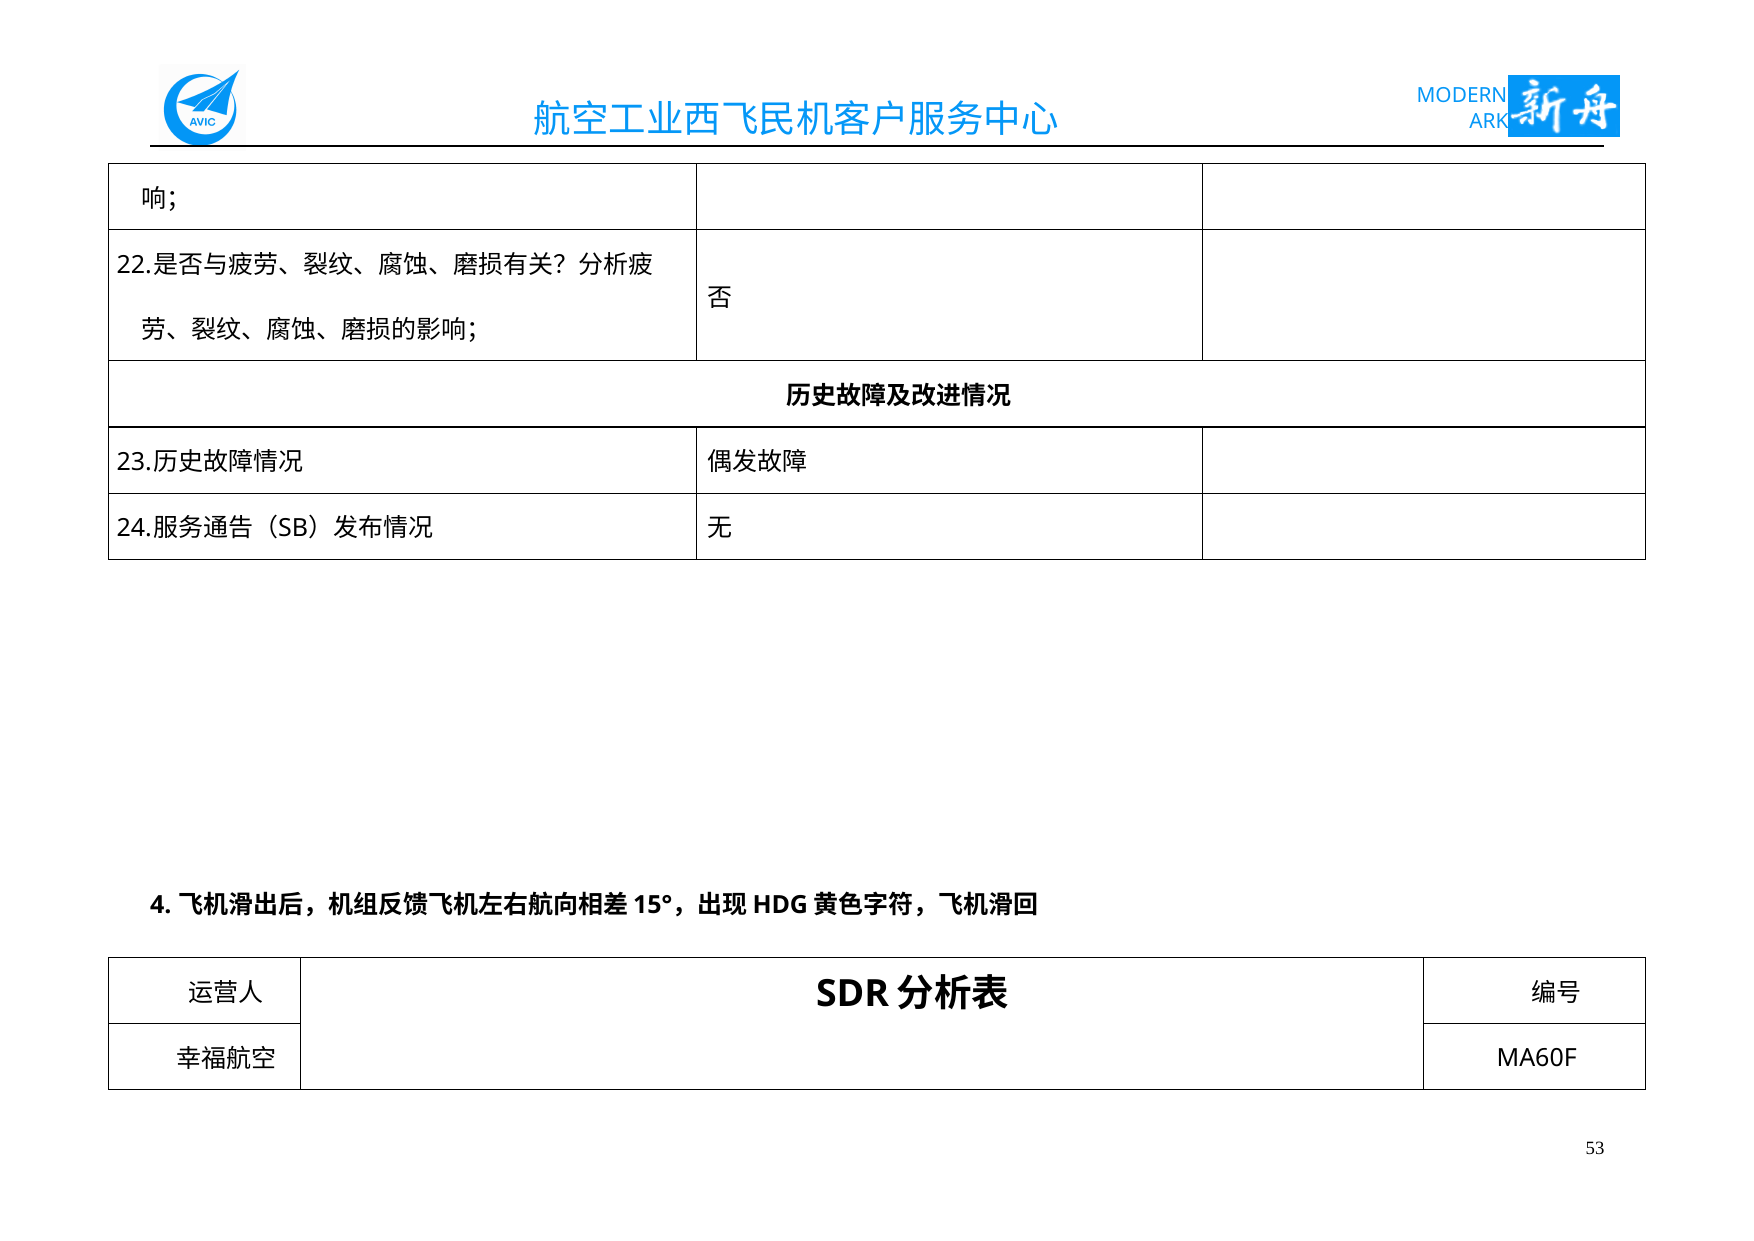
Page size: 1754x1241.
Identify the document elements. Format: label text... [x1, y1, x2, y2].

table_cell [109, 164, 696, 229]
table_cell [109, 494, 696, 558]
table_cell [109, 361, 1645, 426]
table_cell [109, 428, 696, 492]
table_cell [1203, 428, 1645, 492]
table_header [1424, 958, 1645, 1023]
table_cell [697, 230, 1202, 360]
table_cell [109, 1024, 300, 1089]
picture [158, 147, 247, 151]
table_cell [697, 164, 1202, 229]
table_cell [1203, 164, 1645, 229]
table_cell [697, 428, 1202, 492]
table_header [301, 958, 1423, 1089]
text 4. 飞机滑出后，机组反馈飞机左右航向相差15°，出现HDG黄色字符，飞机滑回 [150, 884, 1604, 921]
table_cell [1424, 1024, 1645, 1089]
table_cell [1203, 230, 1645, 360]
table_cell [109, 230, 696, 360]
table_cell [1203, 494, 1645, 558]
picture [158, 64, 247, 145]
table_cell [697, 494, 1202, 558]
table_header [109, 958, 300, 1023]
picture [1508, 75, 1620, 137]
